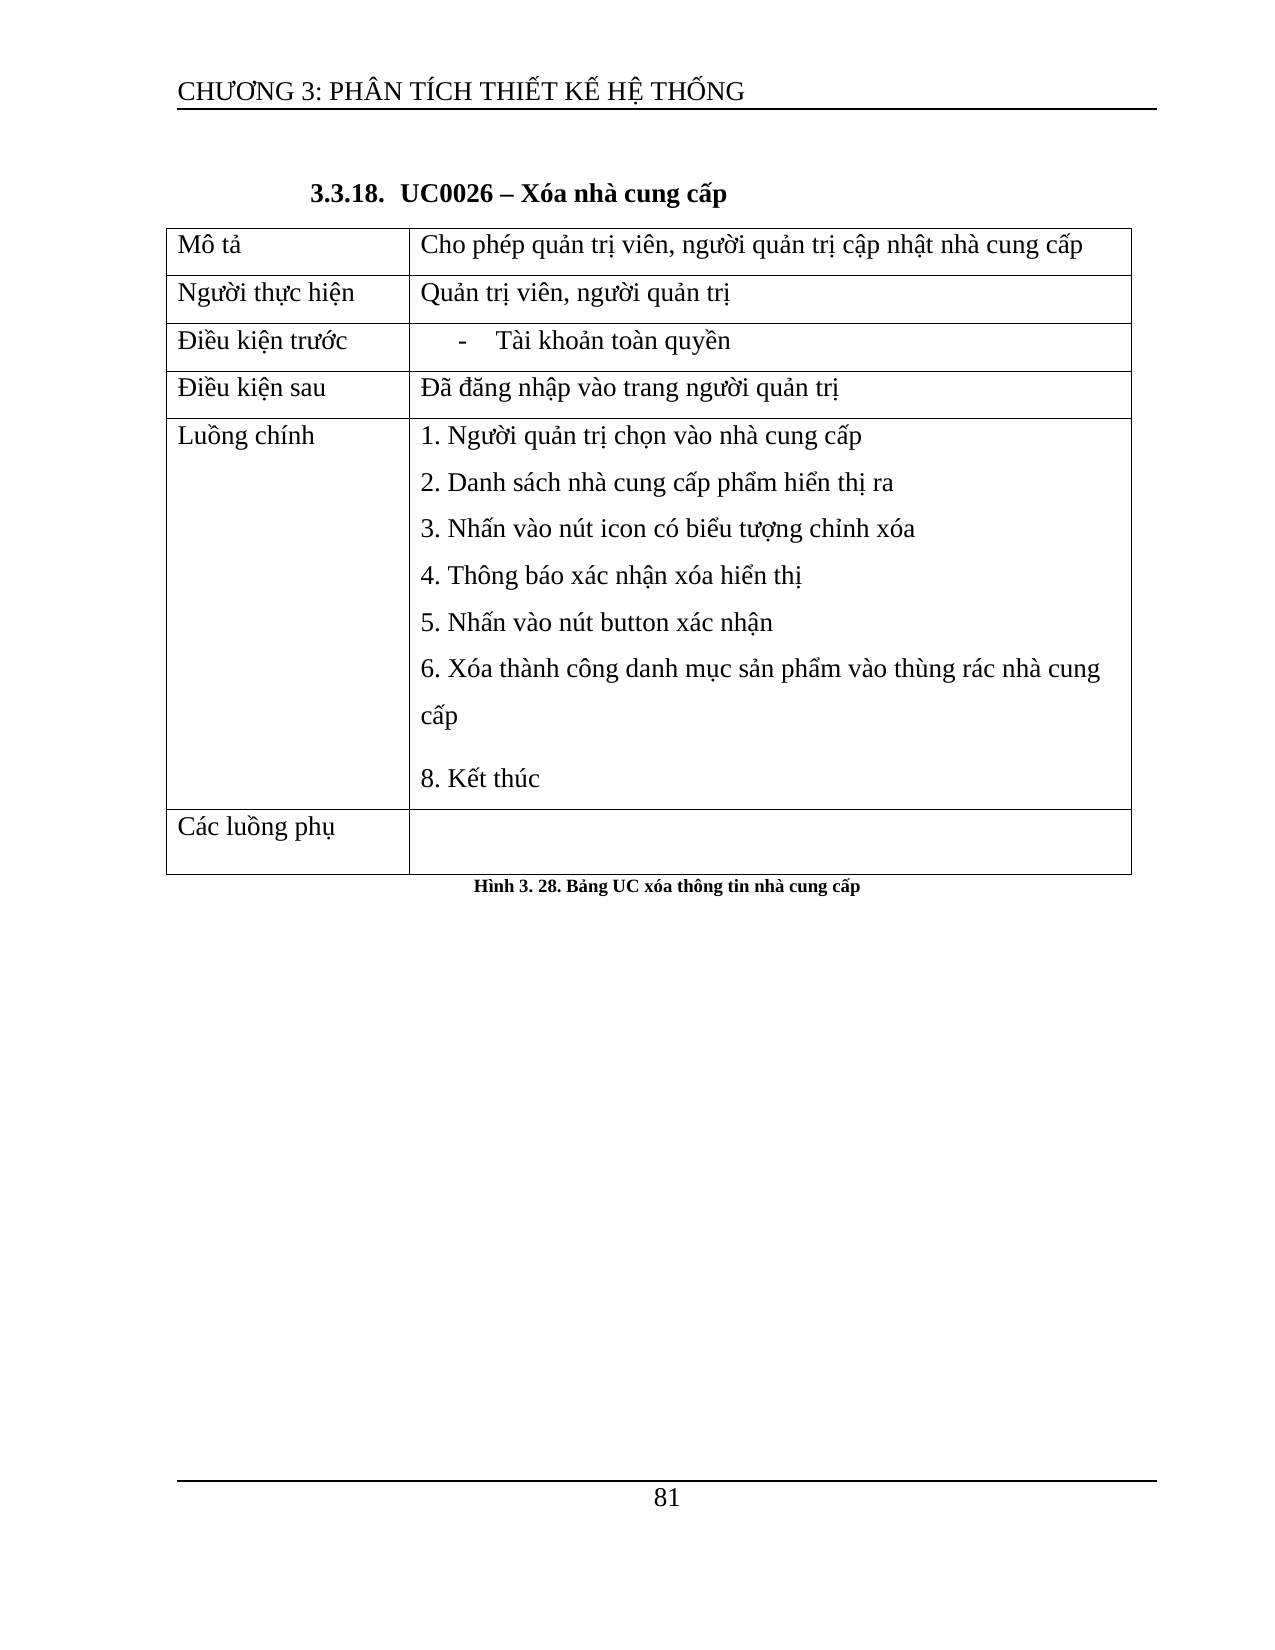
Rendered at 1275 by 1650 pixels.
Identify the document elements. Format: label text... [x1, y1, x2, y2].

table_cell 1. Người quản trị chọn vào nhà cung cấp 2. Danh sách nhà cung cấp phẩm hiển thị ra 3. Nhấn vào nút icon có biểu tượng chỉnh xóa 4. Thông báo xác nhận xóa hiển thị 5. Nhấn vào nút button xác nhận 6. Xóa thành công danh mục sản phẩm vào thùng rác nhà cung cấp 8. Kết thúc [410, 419, 1131, 809]
table_cell [410, 810, 1131, 874]
table_cell Tài khoản toàn quyền [410, 324, 1131, 371]
table_header Mô tả [167, 229, 409, 275]
table_cell Điều kiện sau [167, 372, 409, 418]
table_cell Quản trị viên, người quản trị [410, 276, 1131, 323]
table_header Cho phép quản trị viên, người quản trị cập nhật nhà cung cấp [410, 229, 1131, 275]
text Hình 3. 28. Bảng UC xóa thông tin nhà cung cấp [177, 875, 1157, 896]
table_cell Người thực hiện [167, 276, 409, 323]
table_cell Các luồng phụ [167, 810, 409, 874]
table_cell Điều kiện trước [167, 324, 409, 371]
subtitle UC0026 – Xóa nhà cung cấp [310, 177, 1157, 208]
table_cell Đã đăng nhập vào trang người quản trị [410, 372, 1131, 418]
table_cell Luồng chính [167, 419, 409, 809]
